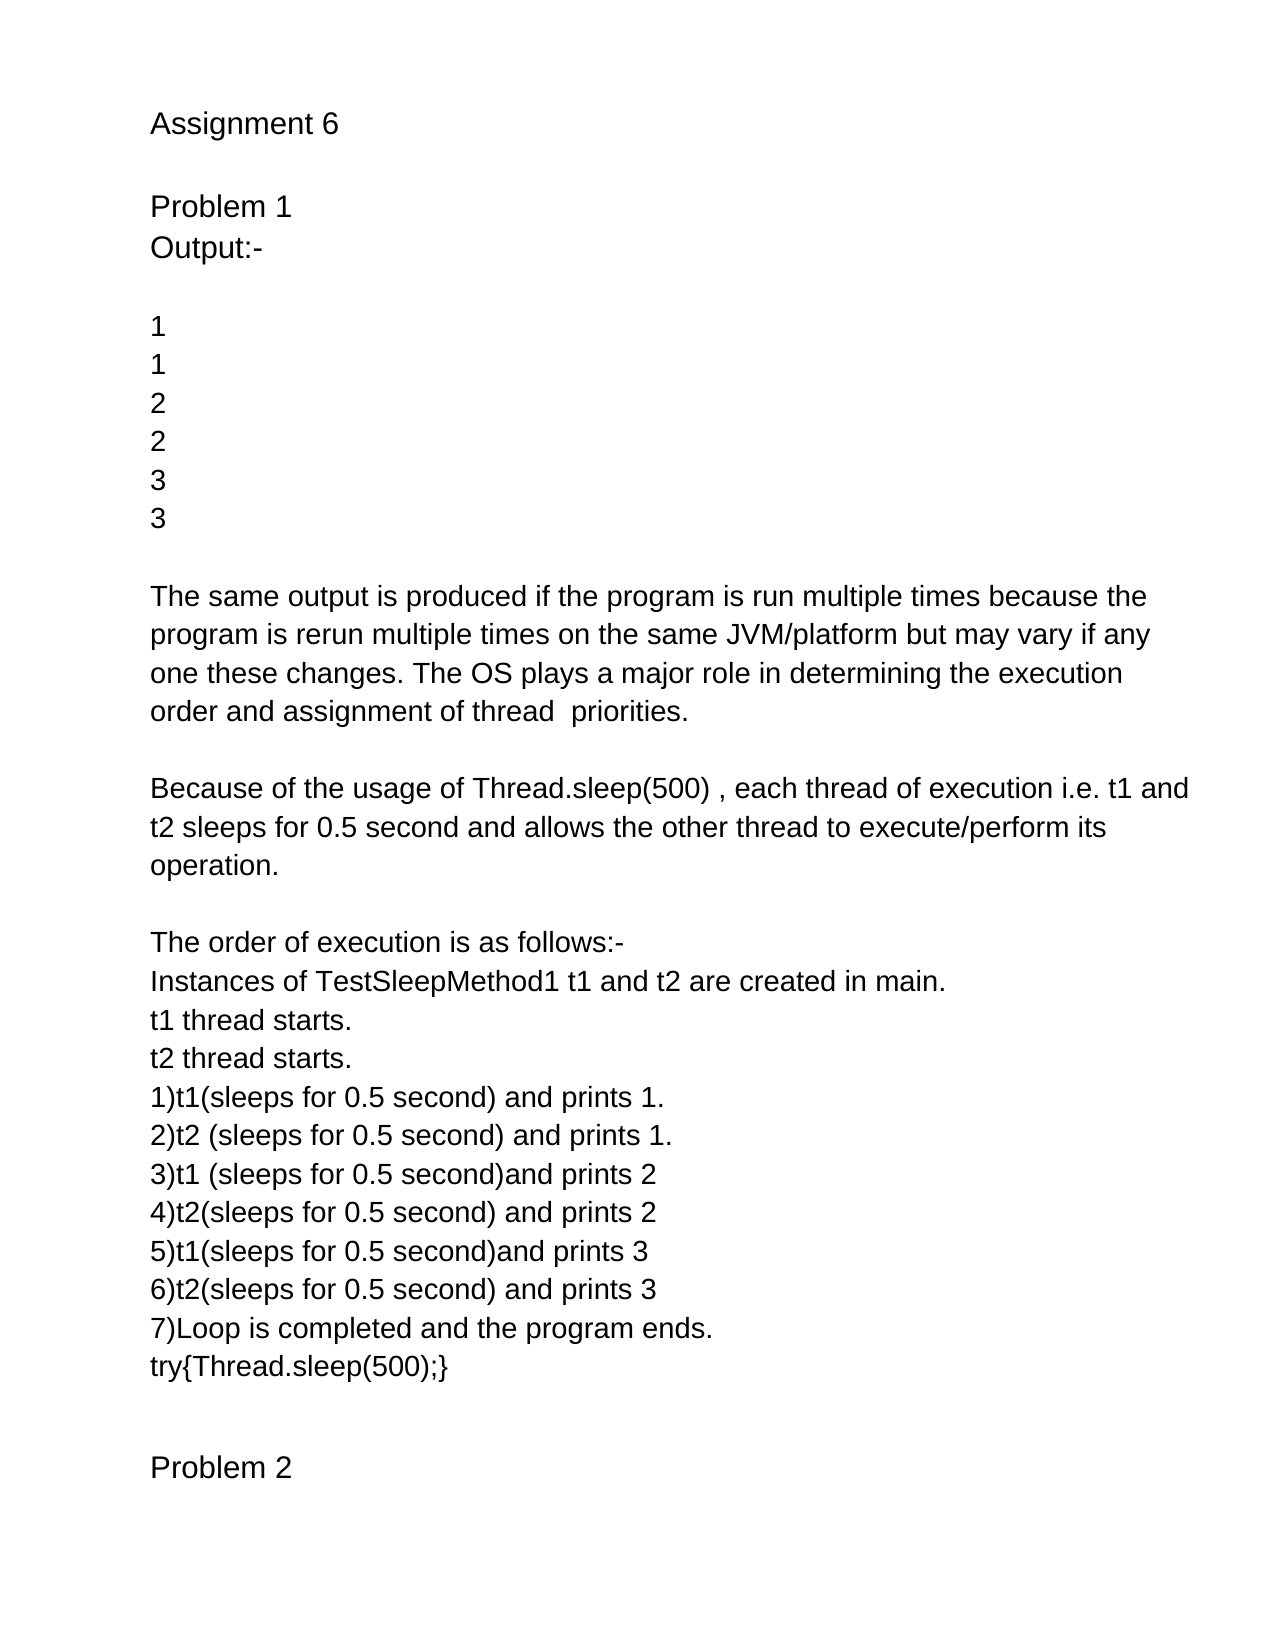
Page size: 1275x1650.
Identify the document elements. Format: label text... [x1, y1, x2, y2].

text t2 thread starts. [150, 1041, 1200, 1074]
text t1 thread starts. [150, 1002, 1200, 1036]
text Because of the usage of Thread.sleep(500) , each thread of execution i.e. t1 and t2 sleeps for 0.5 second and allows the other thread to execute/perform its operation. [150, 771, 1200, 882]
text try{Thread.sleep(500);} [150, 1349, 1200, 1383]
text 6)t2(sleeps for 0.5 second) and prints 3 [150, 1272, 1200, 1306]
text Problem 1 [150, 188, 1200, 224]
text 3 [150, 463, 1200, 496]
text 1 [150, 347, 1200, 381]
text 4)t2(sleeps for 0.5 second) and prints 2 [150, 1195, 1200, 1229]
text Output:- [150, 229, 1200, 265]
text 1 [150, 309, 1200, 342]
text 2 [150, 386, 1200, 419]
text Instances of TestSleepMethod1 t1 and t2 are created in main. [150, 964, 1200, 997]
text The order of execution is as follows:- [150, 925, 1200, 959]
text Assignment 6 [150, 105, 1200, 141]
text 2)t2 (sleeps for 0.5 second) and prints 1. [150, 1118, 1200, 1152]
text 7)Loop is completed and the program ends. [150, 1311, 1200, 1344]
text Problem 2 [150, 1449, 1200, 1485]
text 5)t1(sleeps for 0.5 second)and prints 3 [150, 1234, 1200, 1267]
text 1)t1(sleeps for 0.5 second) and prints 1. [150, 1079, 1200, 1113]
text 3 [150, 501, 1200, 535]
text 2 [150, 424, 1200, 458]
text 3)t1 (sleeps for 0.5 second)and prints 2 [150, 1157, 1200, 1190]
text The same output is produced if the program is run multiple times because the program is rerun multiple times on the same JVM/platform but may vary if any one these changes. The OS plays a major role in determining the execution order and assignment of thread priorities. [150, 578, 1200, 728]
